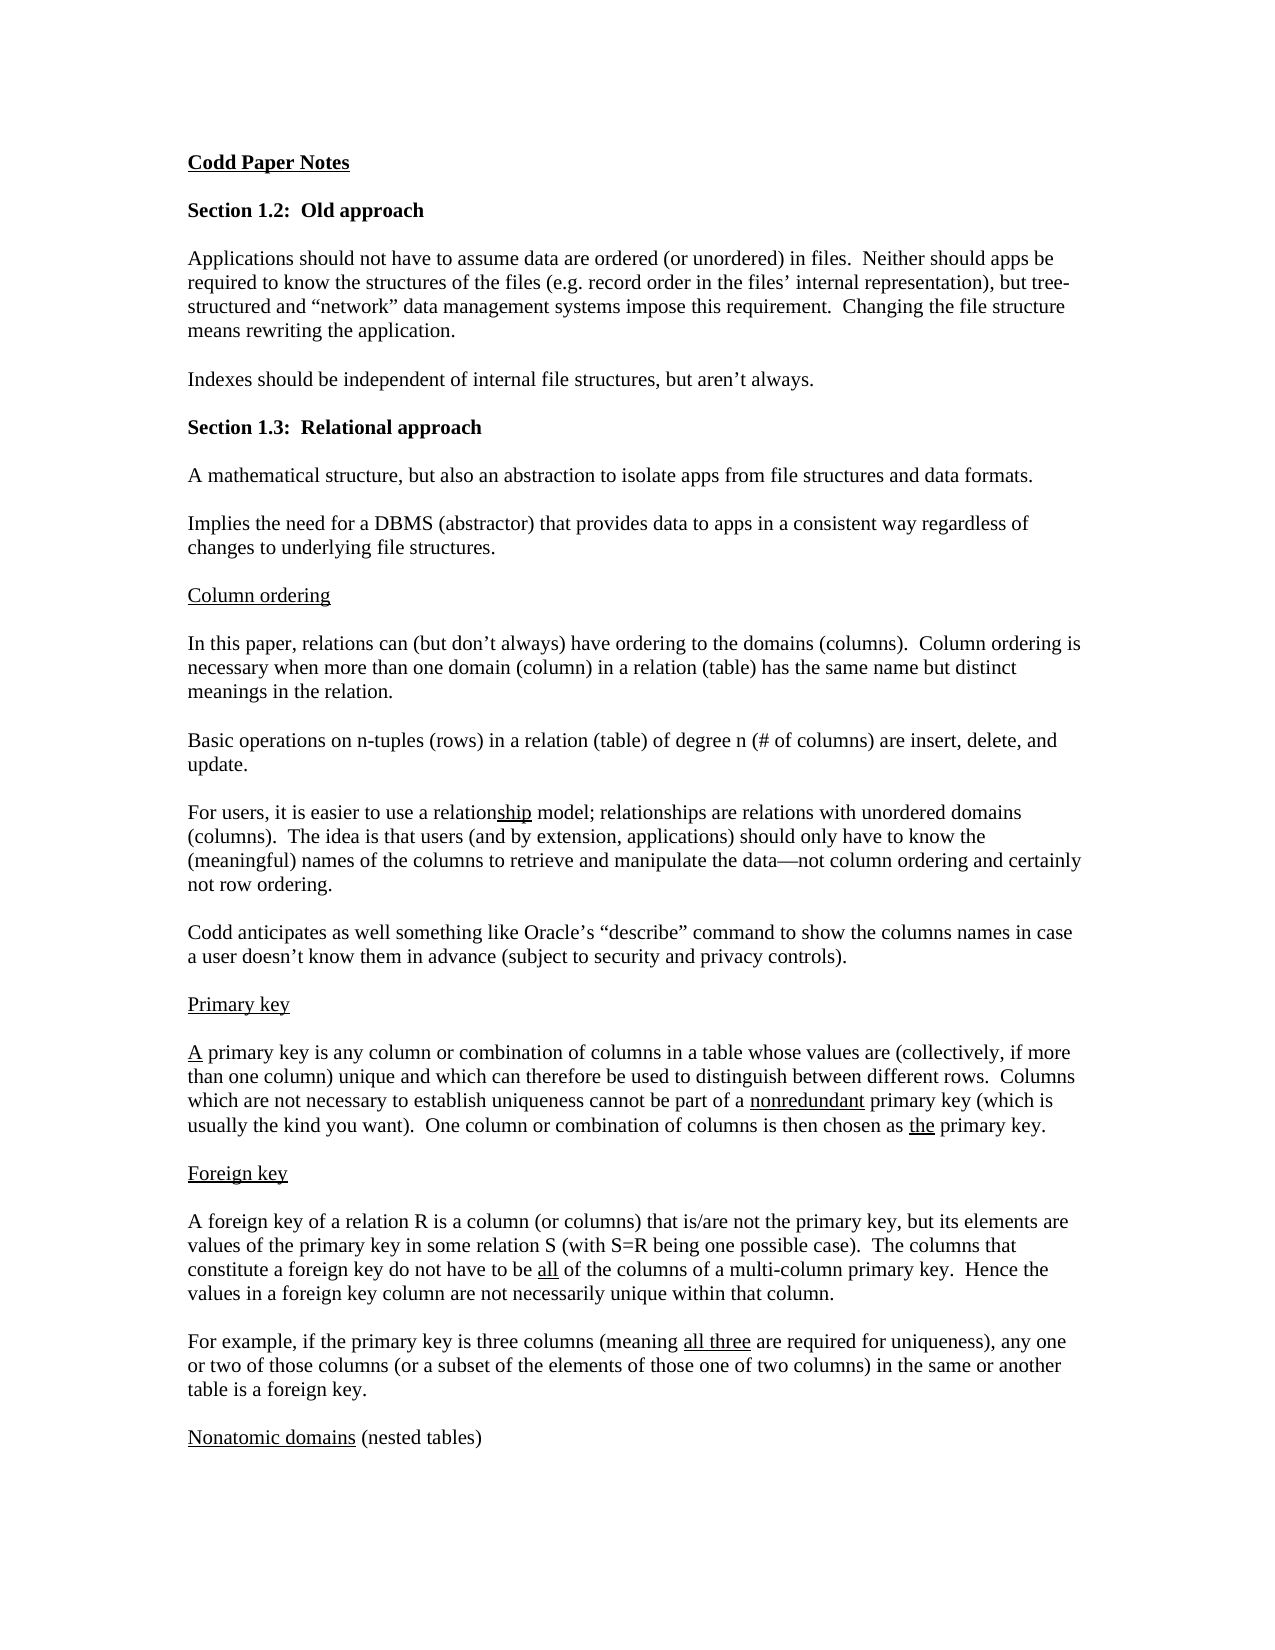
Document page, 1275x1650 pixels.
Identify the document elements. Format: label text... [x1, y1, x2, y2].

text Codd Paper Notes [187, 150, 1087, 174]
text Applications should not have to assume data are ordered (or unordered) in files. Neither should apps be required to know the structures of the files (e.g. record order in the files’ internal representation), but tree-structured and “network” data management systems impose this requirement. Changing the file structure means rewriting the application. [187, 246, 1087, 342]
text A mathematical structure, but also an abstraction to isolate apps from file structures and data formats. [187, 463, 1087, 487]
text Indexes should be independent of internal file structures, but aren’t always. [187, 367, 1087, 391]
text Section 1.2: Old approach [187, 198, 1087, 222]
text Foreign key [187, 1161, 1087, 1185]
text Nonatomic domains (nested tables) [187, 1425, 1087, 1449]
text Section 1.3: Relational approach [187, 415, 1087, 439]
text For example, if the primary key is three columns (meaning all three are required for uniqueness), any one or two of those columns (or a subset of the elements of those one of two columns) in the same or another table is a foreign key. [187, 1329, 1087, 1401]
text Column ordering [187, 583, 1087, 607]
text Basic operations on n-tuples (rows) in a relation (table) of degree n (# of columns) are insert, delete, and update. [187, 727, 1087, 776]
text A foreign key of a relation R is a column (or columns) that is/are not the primary key, but its elements are values of the primary key in some relation S (with S=R being one possible case). The columns that constitute a foreign key do not have to be all of the columns of a multi-column primary key. Hence the values in a foreign key column are not necessarily unique within that column. [187, 1209, 1087, 1305]
text Codd anticipates as well something like Oracle’s “describe” command to show the columns names in case a user doesn’t know them in advance (subject to security and privacy controls). [187, 920, 1087, 968]
text Primary key [187, 992, 1087, 1016]
text In this paper, relations can (but don’t always) have ordering to the domains (columns). Column ordering is necessary when more than one domain (column) in a relation (table) has the same name but distinct meanings in the relation. [187, 631, 1087, 703]
text For users, it is easier to use a relationship model; relationships are relations with unordered domains (columns). The idea is that users (and by extension, applications) should only have to know the (meaningful) names of the columns to retrieve and manipulate the data—not column ordering and certainly not row ordering. [187, 800, 1087, 896]
text A primary key is any column or combination of columns in a table whose values are (collectively, if more than one column) unique and which can therefore be used to distinguish between different rows. Columns which are not necessary to establish uniqueness cannot be part of a nonredundant primary key (which is usually the kind you want). One column or combination of columns is then chosen as the primary key. [187, 1040, 1087, 1137]
text Implies the need for a DBMS (abstractor) that provides data to apps in a consistent way regardless of changes to underlying file structures. [187, 511, 1087, 559]
